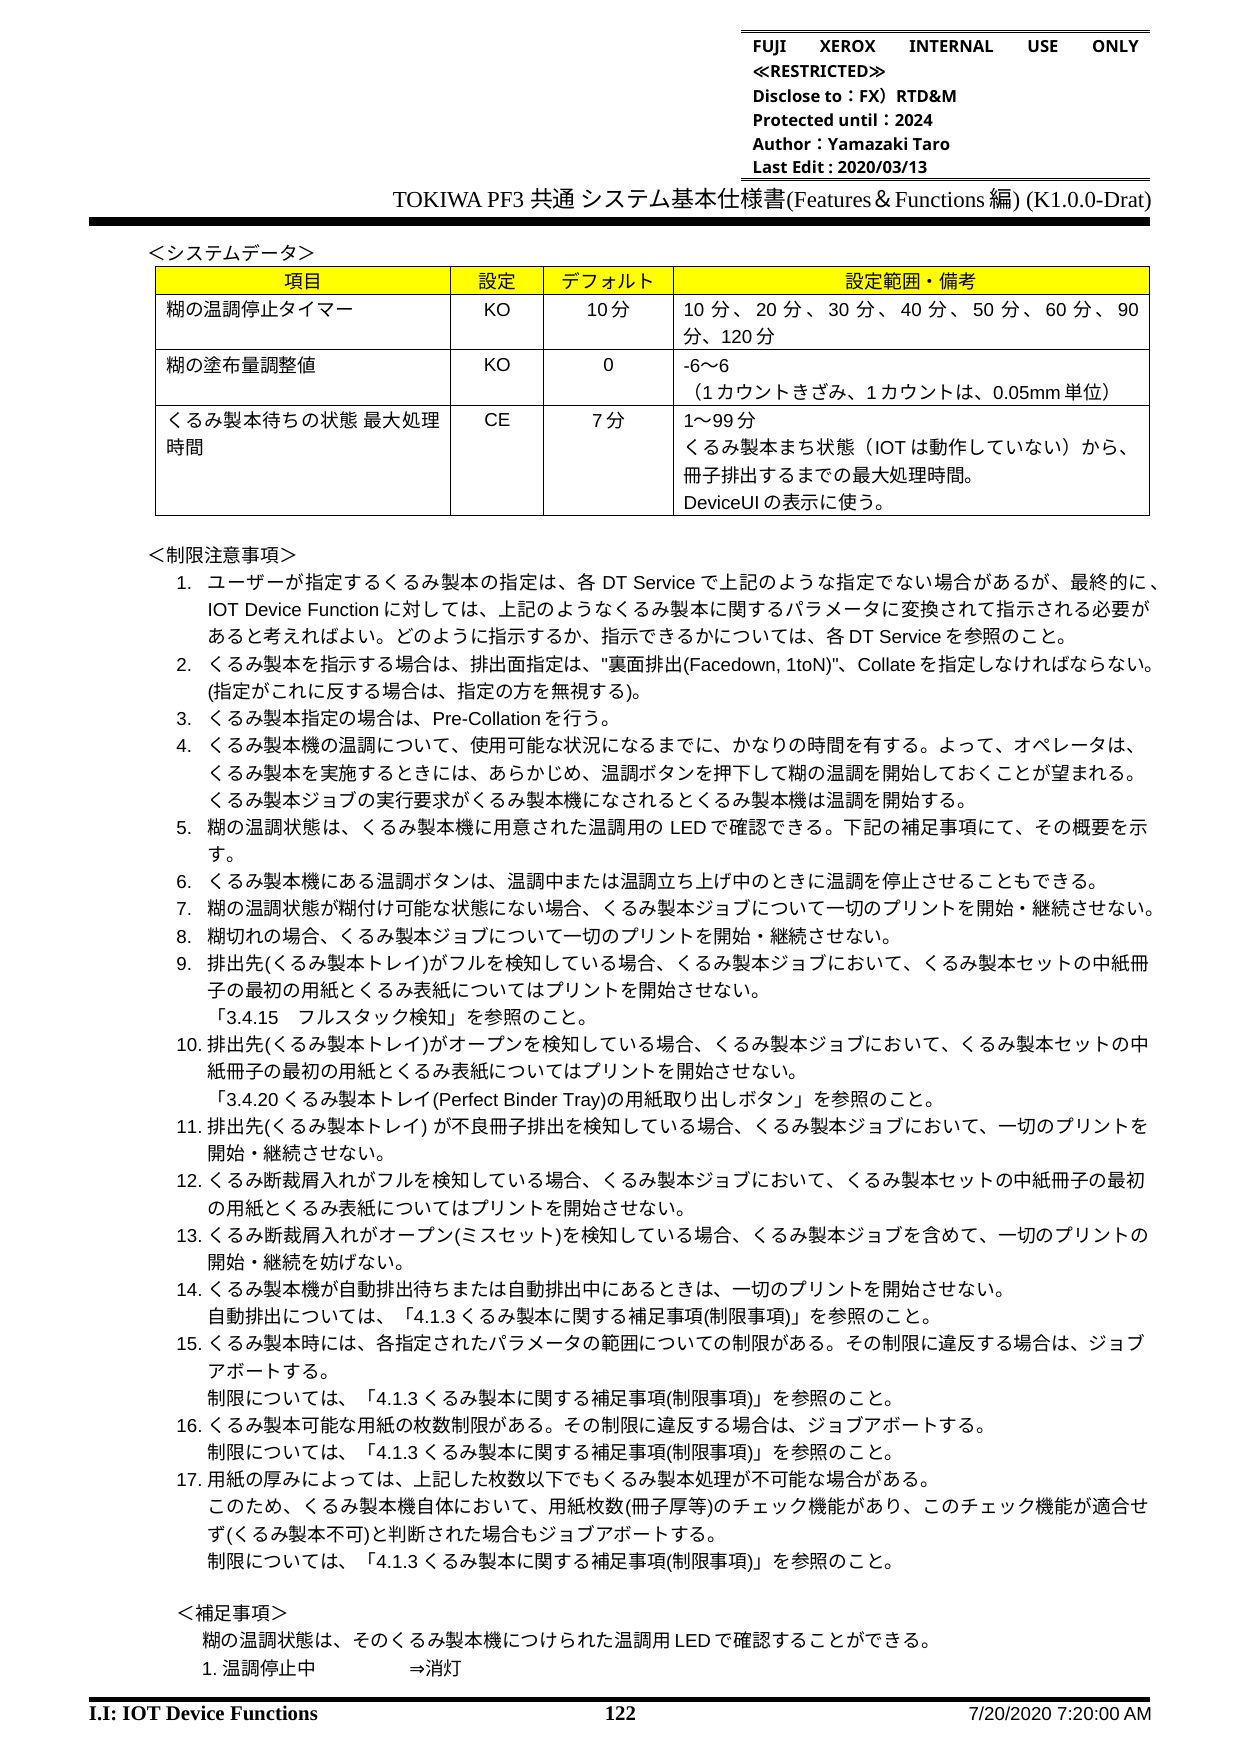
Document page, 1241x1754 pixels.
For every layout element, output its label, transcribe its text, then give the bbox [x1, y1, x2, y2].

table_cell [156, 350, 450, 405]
list くるみ製本指定の場合は、Pre-Collationを行う。 [176, 704, 1150, 731]
list くるみ断裁屑入れがフルを検知している場合、くるみ製本ジョブにおいて、くるみ製本セットの中紙冊子の最初の用紙とくるみ表紙についてはプリントを開始させない。 [176, 1166, 1150, 1220]
text ＜制限注意事項＞ [148, 541, 1150, 568]
list 排出先(くるみ製本トレイ) が不良冊子排出を検知している場合、くるみ製本ジョブにおいて、一切のプリントを開始・継続させない。 [176, 1112, 1150, 1166]
list 糊の温調状態が糊付け可能な状態にない場合、くるみ製本ジョブについて一切のプリントを開始・継続させない。 [176, 894, 1150, 921]
list くるみ製本機が自動排出待ちまたは自動排出中にあるときは、一切のプリントを開始させない。 自動排出については、「4.1.3 くるみ製本に関する補足事項(制限事項)」を参照のこと。 [176, 1275, 1150, 1329]
list 用紙の厚みによっては、上記した枚数以下でもくるみ製本処理が不可能な場合がある。 このため、くるみ製本機自体において、用紙枚数(冊子厚等)のチェック機能があり、このチェック機能が適合せず(くるみ製本不可)と判断された場合もジョブアボートする。 制限については、「4.1.3 くるみ製本に関する補足事項(制限事項)」を参照のこと。 [176, 1465, 1150, 1574]
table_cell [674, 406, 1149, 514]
list くるみ製本機にある温調ボタンは、温調中または温調立ち上げ中のときに温調を停止させることもできる。 [176, 867, 1150, 894]
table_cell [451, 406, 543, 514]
list 排出先(くるみ製本トレイ)がオープンを検知している場合、くるみ製本ジョブにおいて、くるみ製本セットの中紙冊子の最初の用紙とくるみ表紙についてはプリントを開始させない。 「3.4.20 くるみ製本トレイ(Perfect Binder Tray)の用紙取り出しボタン」を参照のこと。 [176, 1030, 1150, 1112]
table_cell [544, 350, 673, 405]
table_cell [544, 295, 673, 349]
list くるみ製本可能な用紙の枚数制限がある。その制限に違反する場合は、ジョブアボートする。 制限については、「4.1.3 くるみ製本に関する補足事項(制限事項)」を参照のこと。 [176, 1411, 1150, 1465]
list 糊切れの場合、くるみ製本ジョブについて一切のプリントを開始・継続させない。 [176, 921, 1150, 948]
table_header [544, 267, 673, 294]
text 1. 温調停止中 ⇒消灯 [202, 1653, 1150, 1680]
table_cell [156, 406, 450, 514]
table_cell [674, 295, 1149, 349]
list 排出先(くるみ製本トレイ)がフルを検知している場合、くるみ製本ジョブにおいて、くるみ製本セットの中紙冊子の最初の用紙とくるみ表紙についてはプリントを開始させない。 「3.4.15 フルスタック検知」を参照のこと。 [176, 948, 1150, 1030]
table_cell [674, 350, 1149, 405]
list くるみ製本機の温調について、使用可能な状況になるまでに、かなりの時間を有する。よって、オペレータは、くるみ製本を実施するときには、あらかじめ、温調ボタンを押下して糊の温調を開始しておくことが望まれる。 くるみ製本ジョブの実行要求がくるみ製本機になされるとくるみ製本機は温調を開始する。 [176, 731, 1150, 812]
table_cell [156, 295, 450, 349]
text ＜補足事項＞ [176, 1599, 1150, 1626]
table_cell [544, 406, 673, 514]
list くるみ製本時には、各指定されたパラメータの範囲についての制限がある。その制限に違反する場合は、ジョブアボートする。 制限については、「4.1.3 くるみ製本に関する補足事項(制限事項)」を参照のこと。 [176, 1329, 1150, 1411]
list 糊の温調状態は、くるみ製本機に用意された温調用のLEDで確認できる。下記の補足事項にて、その概要を示す。 [176, 812, 1150, 867]
list くるみ製本を指示する場合は、排出面指定は、"裏面排出(Facedown, 1toN)"、Collateを指定しなければならない。 (指定がこれに反する場合は、指定の方を無視する)。 [176, 649, 1150, 704]
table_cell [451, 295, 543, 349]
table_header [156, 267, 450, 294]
list くるみ断裁屑入れがオープン(ミスセット)を検知している場合、くるみ製本ジョブを含めて、一切のプリントの開始・継続を妨げない。 [176, 1220, 1150, 1275]
list ユーザーが指定するくるみ製本の指定は、各DT Serviceで上記のような指定でない場合があるが、最終的に、IOT Device Functionに対しては、上記のようなくるみ製本に関するパラメータに変換されて指示される必要があると考えればよい。どのように指示するか、指示できるかについては、各DT Serviceを参照のこと。 [176, 568, 1150, 649]
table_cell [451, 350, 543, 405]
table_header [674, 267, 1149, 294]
text ＜システムデータ＞ [148, 238, 1150, 266]
text 糊の温調状態は、そのくるみ製本機につけられた温調用LEDで確認することができる。 [202, 1626, 1150, 1653]
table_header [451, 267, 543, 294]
